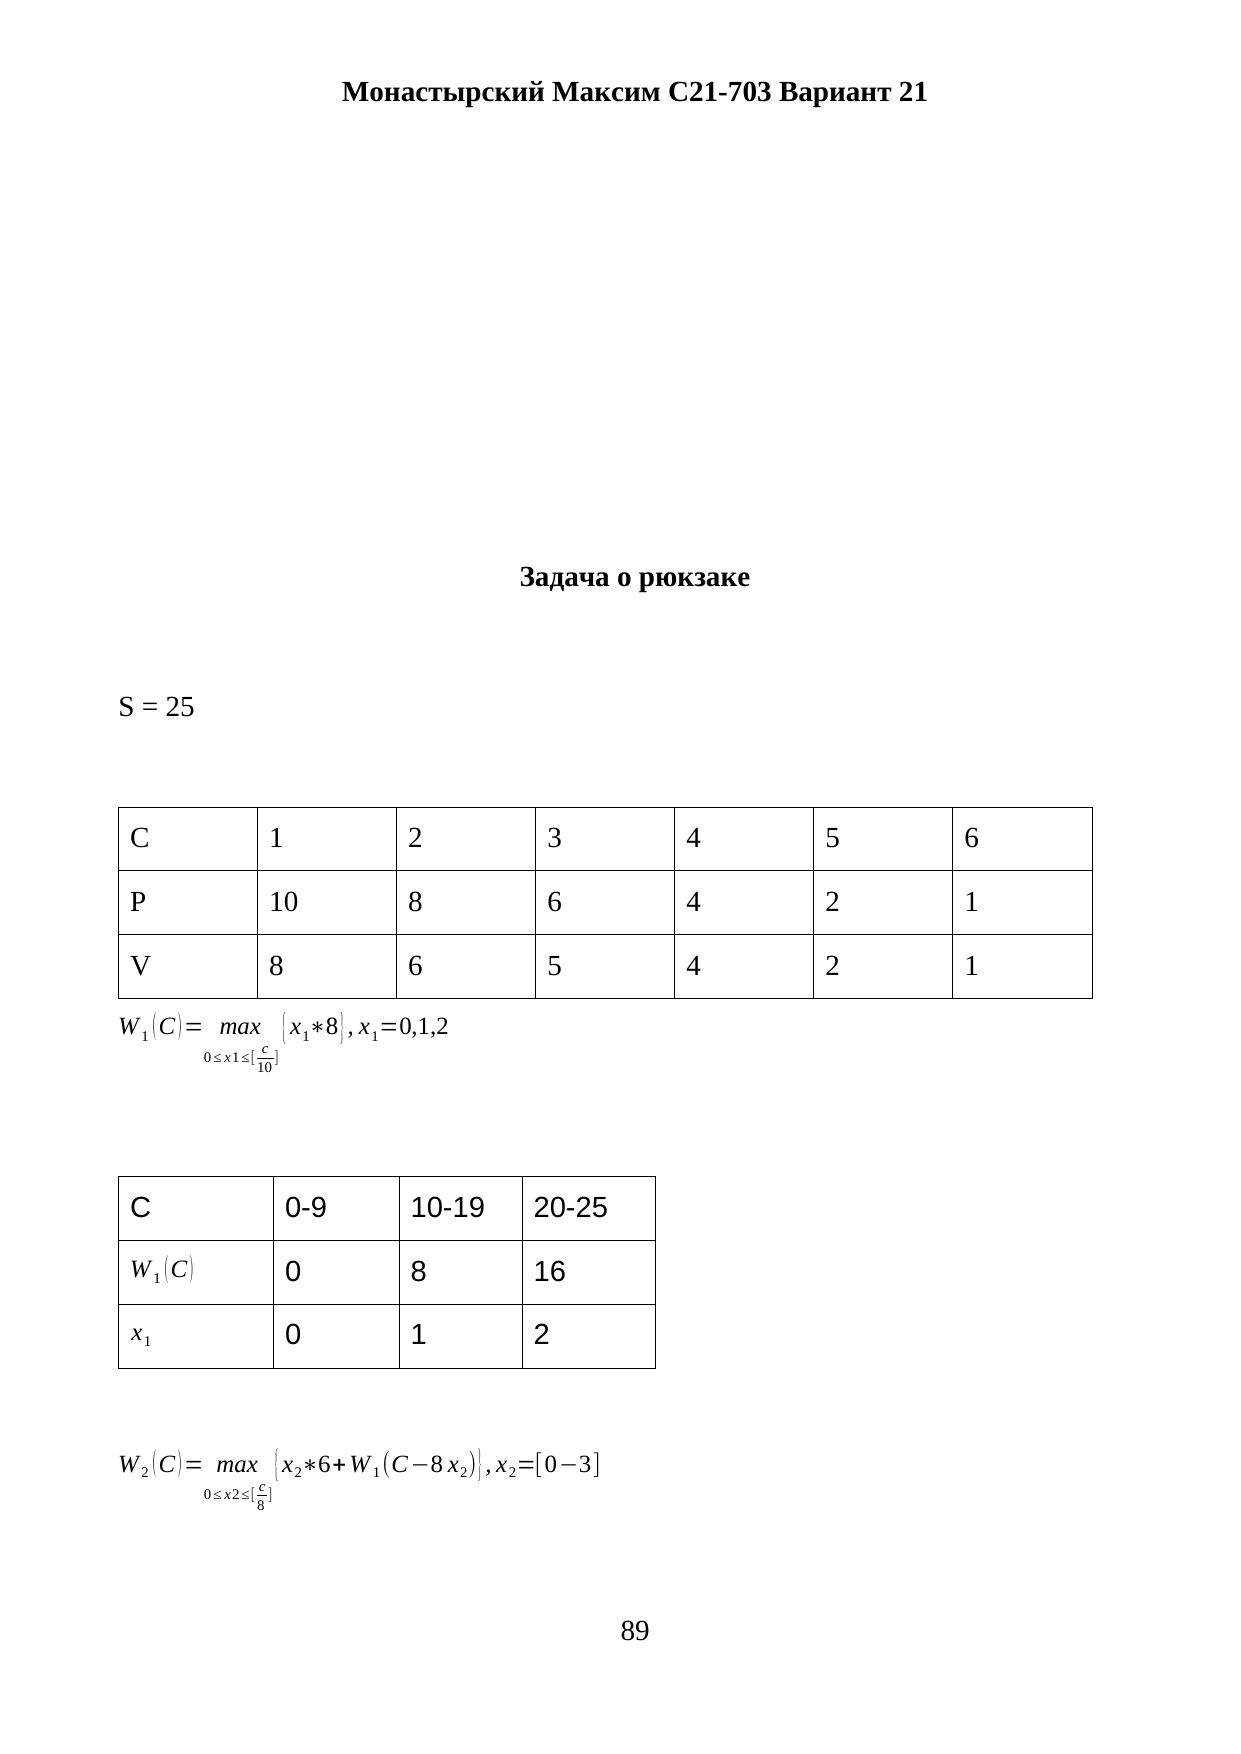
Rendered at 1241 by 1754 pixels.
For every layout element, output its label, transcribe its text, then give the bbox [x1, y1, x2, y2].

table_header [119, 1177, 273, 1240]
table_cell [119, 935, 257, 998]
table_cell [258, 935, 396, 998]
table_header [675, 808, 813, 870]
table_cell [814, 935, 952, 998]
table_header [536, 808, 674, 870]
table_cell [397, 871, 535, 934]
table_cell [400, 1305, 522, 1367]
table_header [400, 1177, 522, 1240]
subtitle Задача о рюкзаке [118, 559, 1152, 593]
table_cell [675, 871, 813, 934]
text S = 25 [118, 689, 1152, 773]
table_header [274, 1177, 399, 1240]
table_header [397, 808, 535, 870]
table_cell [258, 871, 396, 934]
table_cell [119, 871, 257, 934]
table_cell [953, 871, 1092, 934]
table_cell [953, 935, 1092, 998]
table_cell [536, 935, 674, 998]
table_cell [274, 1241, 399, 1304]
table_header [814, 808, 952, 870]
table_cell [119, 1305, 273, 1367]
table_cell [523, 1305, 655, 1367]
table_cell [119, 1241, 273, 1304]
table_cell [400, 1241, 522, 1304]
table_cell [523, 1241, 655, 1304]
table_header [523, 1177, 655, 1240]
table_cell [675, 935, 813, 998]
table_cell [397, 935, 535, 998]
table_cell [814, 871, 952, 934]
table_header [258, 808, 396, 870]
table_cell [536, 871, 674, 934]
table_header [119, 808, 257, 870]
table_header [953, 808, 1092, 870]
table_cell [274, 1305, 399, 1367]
